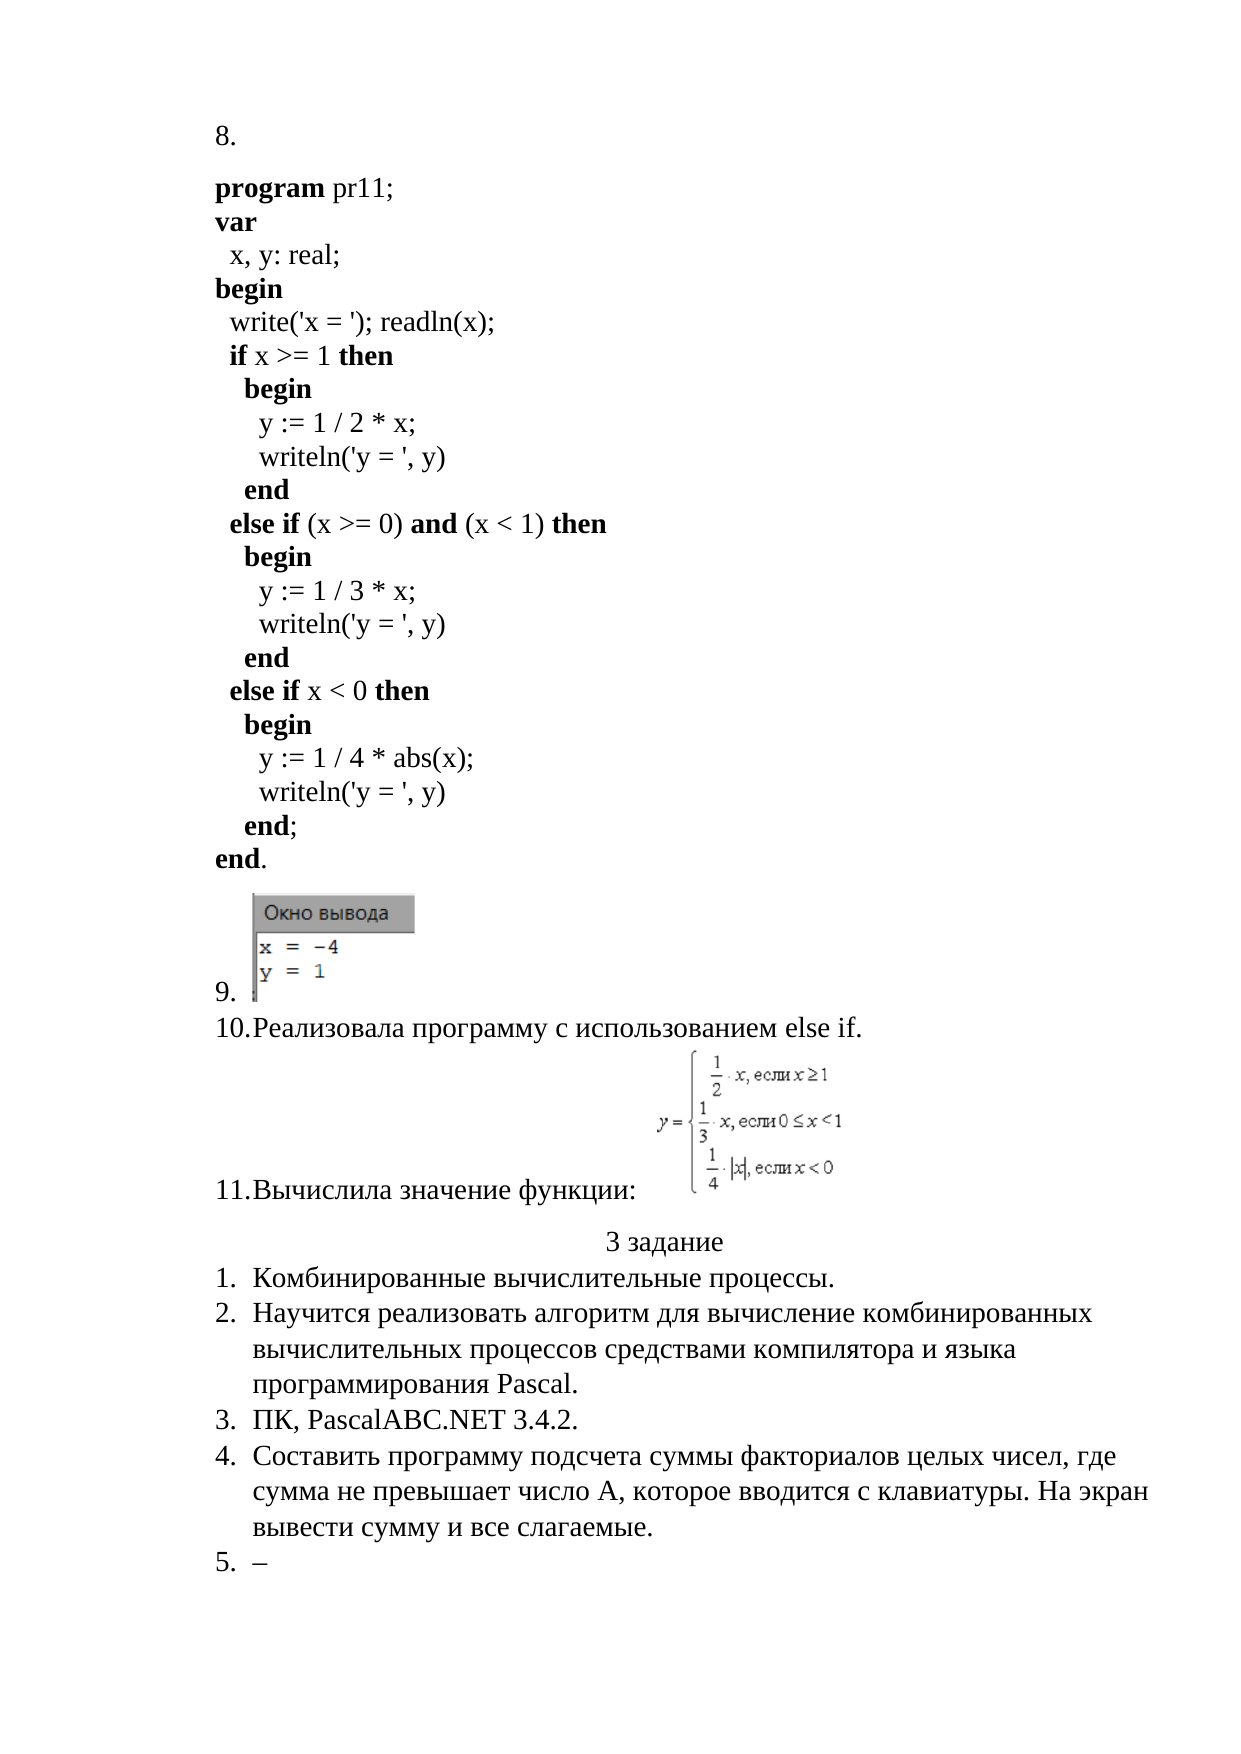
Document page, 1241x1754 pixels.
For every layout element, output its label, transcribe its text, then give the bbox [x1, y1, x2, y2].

text write('x = '); readln(x); [215, 304, 1152, 338]
list Составить программу подсчета суммы факториалов целых чисел, где сумма не превышает число А, которое вводится с клавиатуры. На экран вывести сумму и все слагаемые. [215, 1438, 1152, 1542]
text y := 1 / 4 * abs(x); [215, 741, 1152, 774]
text else if x < 0 then [215, 673, 1152, 707]
list Вычислила значение функции: [215, 1045, 1152, 1206]
text x, y: real; [215, 237, 1152, 271]
text y := 1 / 3 * x; [215, 573, 1152, 606]
text if x >= 1 then [215, 338, 1152, 372]
picture [252, 893, 415, 1002]
text end; [215, 808, 1152, 841]
text begin [215, 271, 1152, 304]
text y := 1 / 2 * x; [215, 405, 1152, 439]
text end [215, 640, 1152, 673]
list ПК, PascalABC.NET 3.4.2. [215, 1402, 1152, 1436]
list Комбинированные вычислительные процессы. [215, 1260, 1152, 1293]
text else if (x >= 0) and (x < 1) then [215, 506, 1152, 539]
list Реализовала программу с использованием else if. [215, 1010, 1152, 1043]
text program pr11; [215, 170, 1152, 204]
text writeln('y = ', y) [215, 439, 1152, 472]
list Научится реализовать алгоритм для вычисление комбинированных вычислительных процессов средствами компилятора и языка программирования Pascal. [215, 1296, 1152, 1400]
text writeln('y = ', y) [215, 606, 1152, 640]
text begin [215, 372, 1152, 405]
subtitle 3 задание [177, 1224, 1152, 1258]
text end [215, 472, 1152, 506]
picture [644, 1045, 853, 1200]
text end. [215, 841, 1152, 875]
list – [215, 1544, 1152, 1578]
text var [215, 204, 1152, 237]
text begin [215, 539, 1152, 573]
text begin [215, 707, 1152, 741]
text writeln('y = ', y) [215, 774, 1152, 808]
